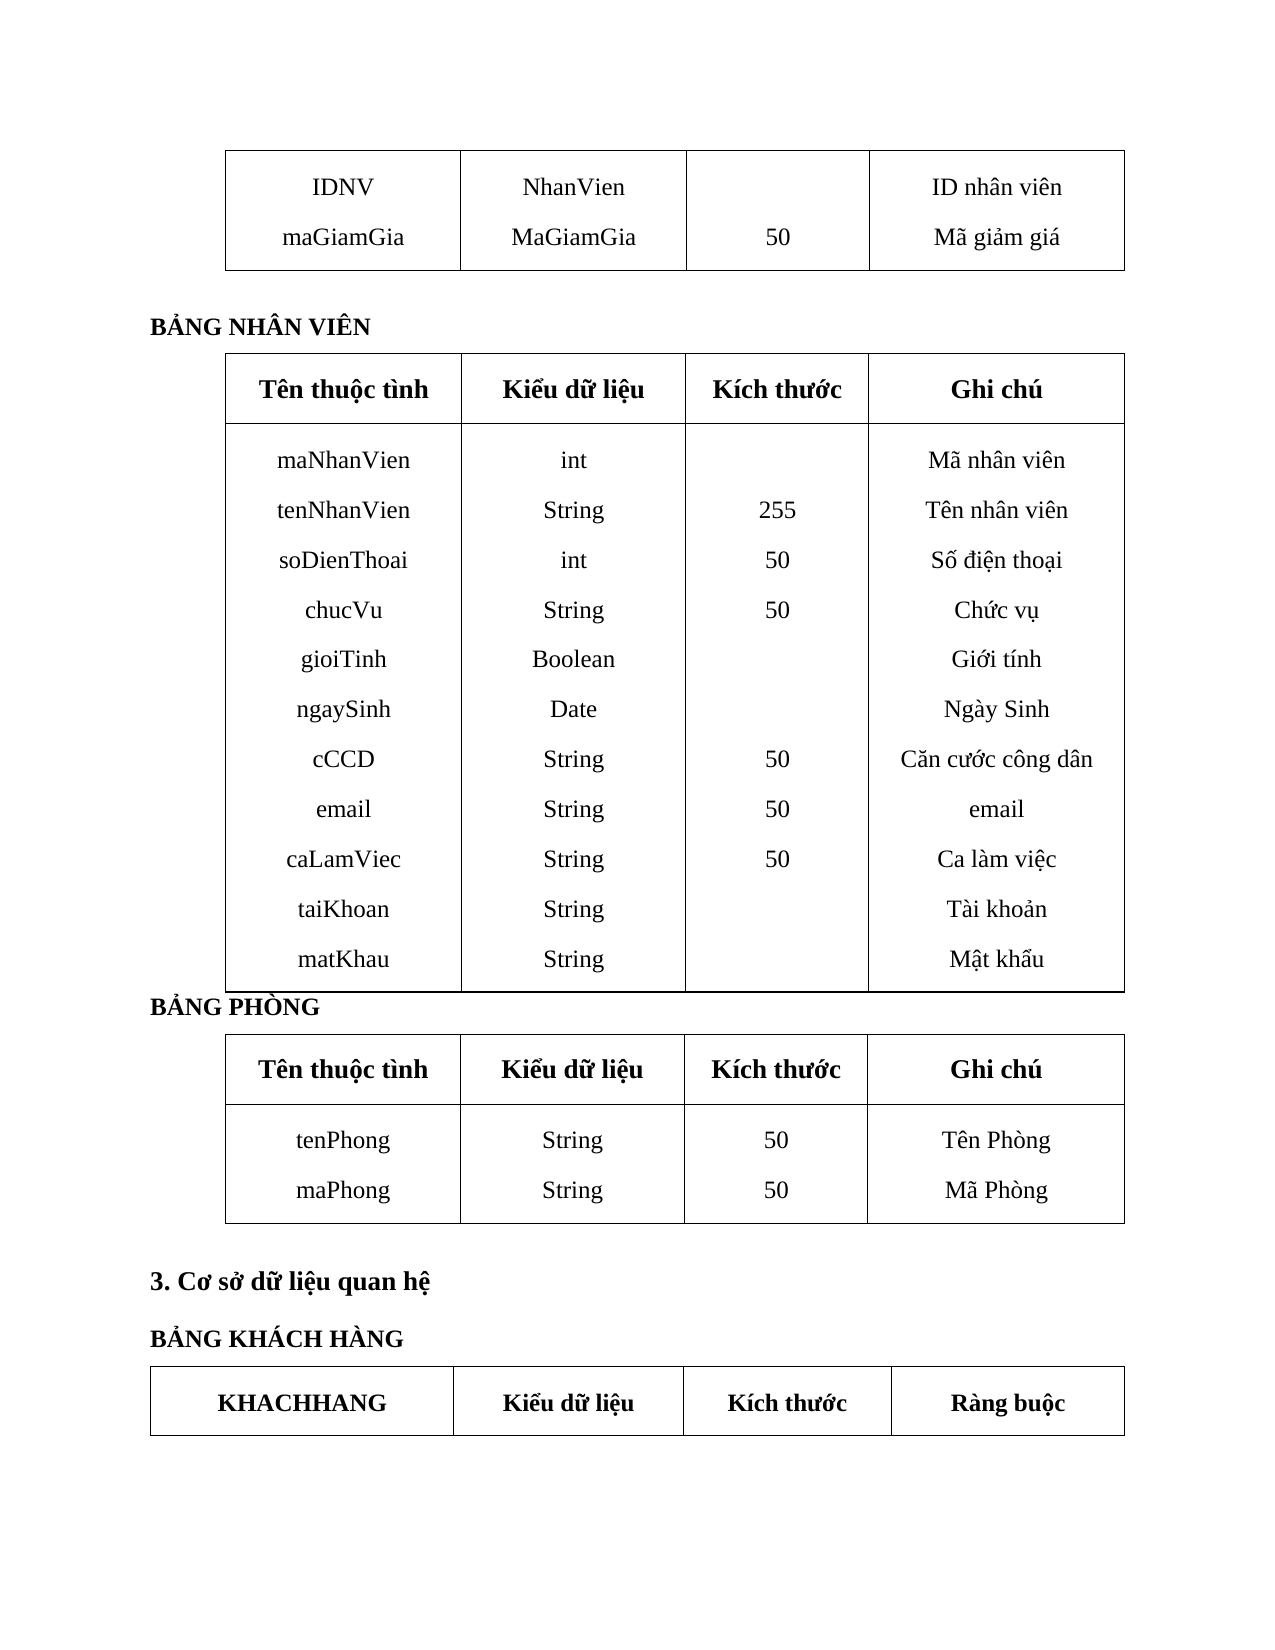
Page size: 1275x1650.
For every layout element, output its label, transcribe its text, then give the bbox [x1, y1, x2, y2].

table_header Tên thuộc tình [226, 354, 461, 423]
table_cell tenPhong maPhong [226, 1105, 460, 1223]
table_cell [461, 151, 686, 269]
table_header Kích thước [686, 354, 868, 423]
table_header Kiểu dữ liệu [462, 354, 685, 423]
text BẢNG NHÂN VIÊN [150, 312, 1125, 341]
table_cell String String [461, 1105, 684, 1223]
table_header Kiểu dữ liệu [454, 1367, 683, 1435]
table_cell maNhanVien tenNhanVien soDienThoai chucVu gioiTinh ngaySinh cCCD email caLamViec taiKhoan matKhau [226, 424, 461, 991]
table_header Ràng buộc [892, 1367, 1124, 1435]
table_header Kiểu dữ liệu [461, 1035, 684, 1103]
table_cell 50 50 50 50 50 [687, 151, 869, 269]
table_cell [226, 151, 460, 269]
table_cell 255 50 50 50 50 50 [686, 424, 868, 991]
table_cell Tên Phòng Mã Phòng [868, 1105, 1124, 1223]
table_header KHACHHANG [151, 1367, 453, 1435]
text 3. Cơ sở dữ liệu quan hệ [150, 1265, 1125, 1296]
text BẢNG KHÁCH HÀNG [150, 1324, 1125, 1353]
table_header Kích thước [684, 1367, 891, 1435]
table_header Ghi chú [869, 354, 1124, 423]
table_cell Mã nhân viên Tên nhân viên Số điện thoại Chức vụ Giới tính Ngày Sinh Căn cước công dân email Ca làm việc Tài khoản Mật khẩu [869, 424, 1124, 991]
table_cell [870, 151, 1124, 269]
table_header Tên thuộc tình [226, 1035, 460, 1103]
table_header Kích thước [685, 1035, 867, 1103]
text BẢNG PHÒNG [150, 992, 1125, 1021]
table_cell int String int String Boolean Date String String String String String [462, 424, 685, 991]
table_cell 50 50 [685, 1105, 867, 1223]
table_header Ghi chú [868, 1035, 1124, 1103]
